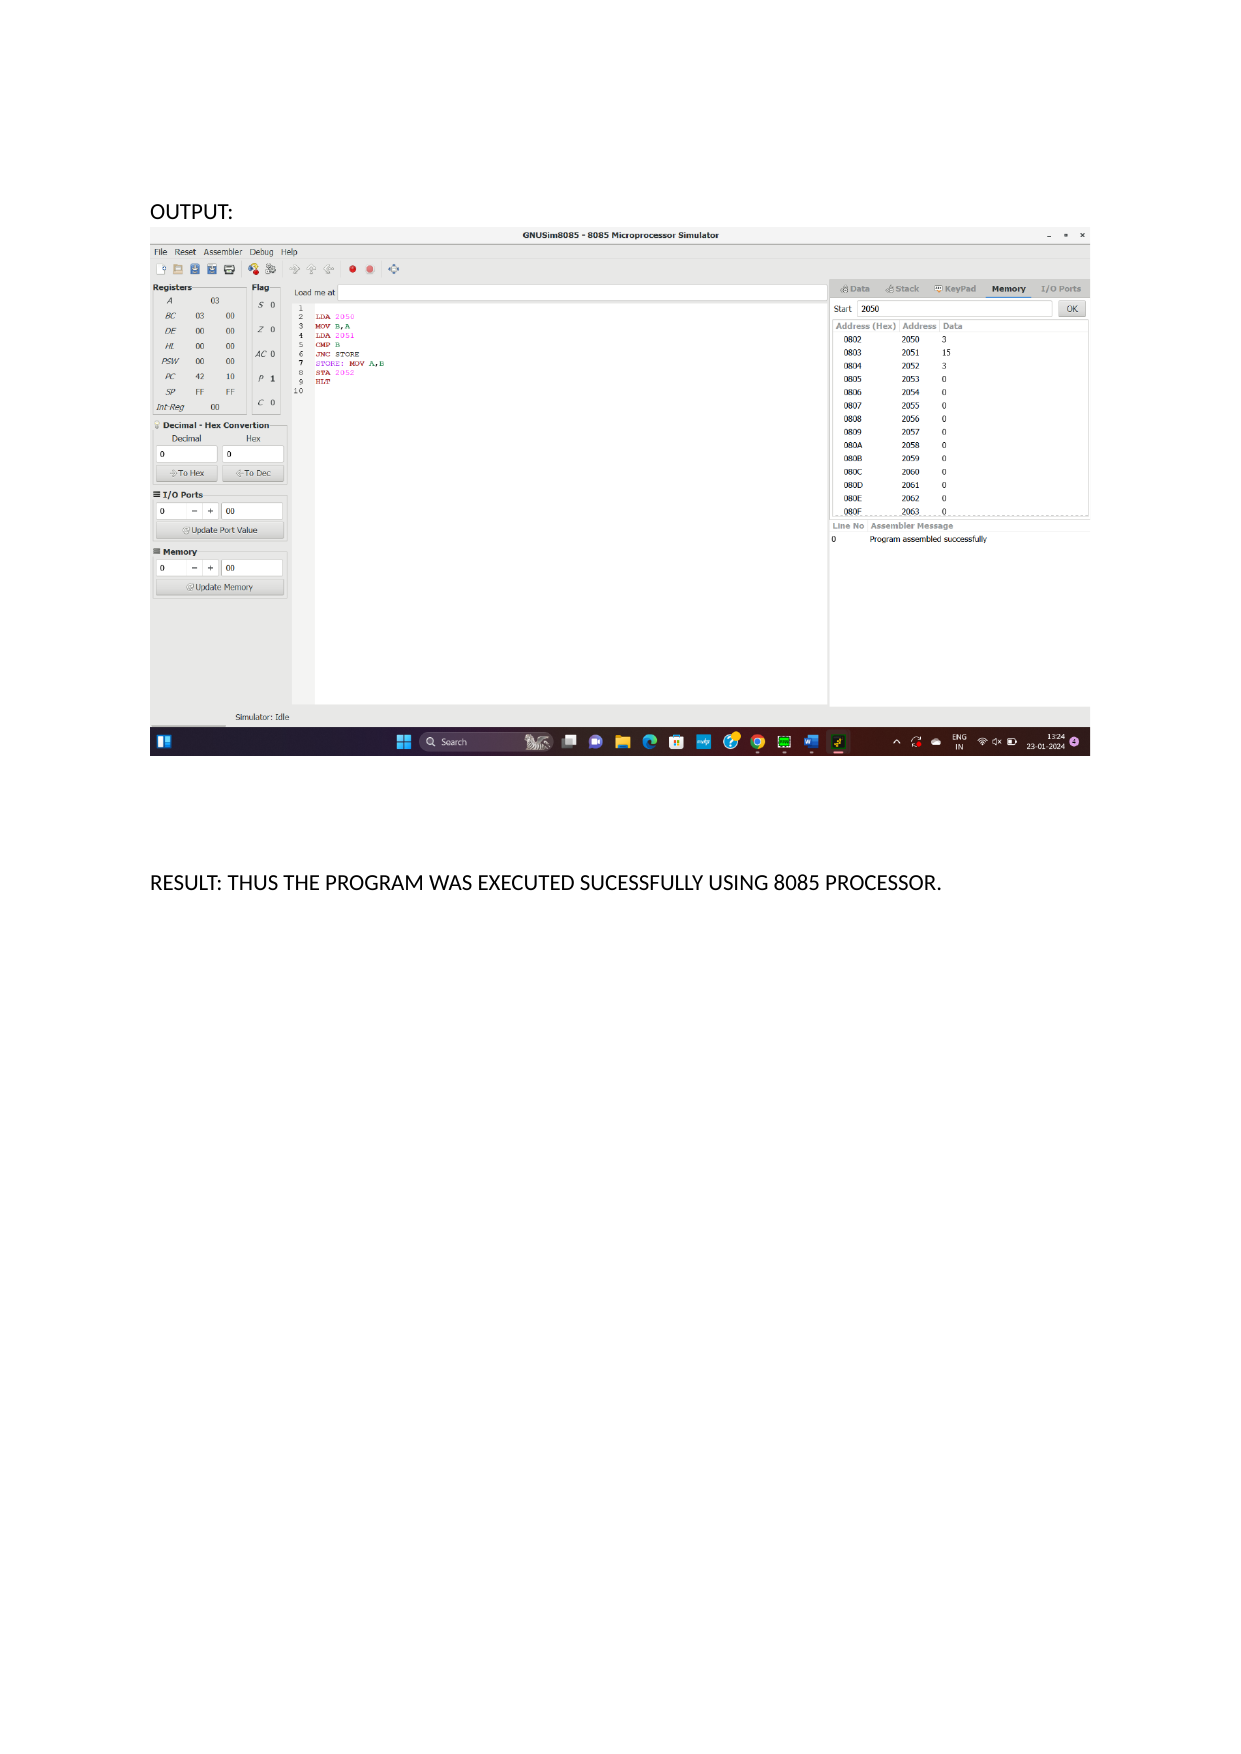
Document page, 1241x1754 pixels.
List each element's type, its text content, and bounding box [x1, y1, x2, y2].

text RESULT: THUS THE PROGRAM WAS EXECUTED SUCESSFULLY USING 8085 PROCESSOR. [150, 868, 1090, 897]
picture [150, 227, 1091, 756]
text OUTPUT: [150, 197, 1090, 227]
